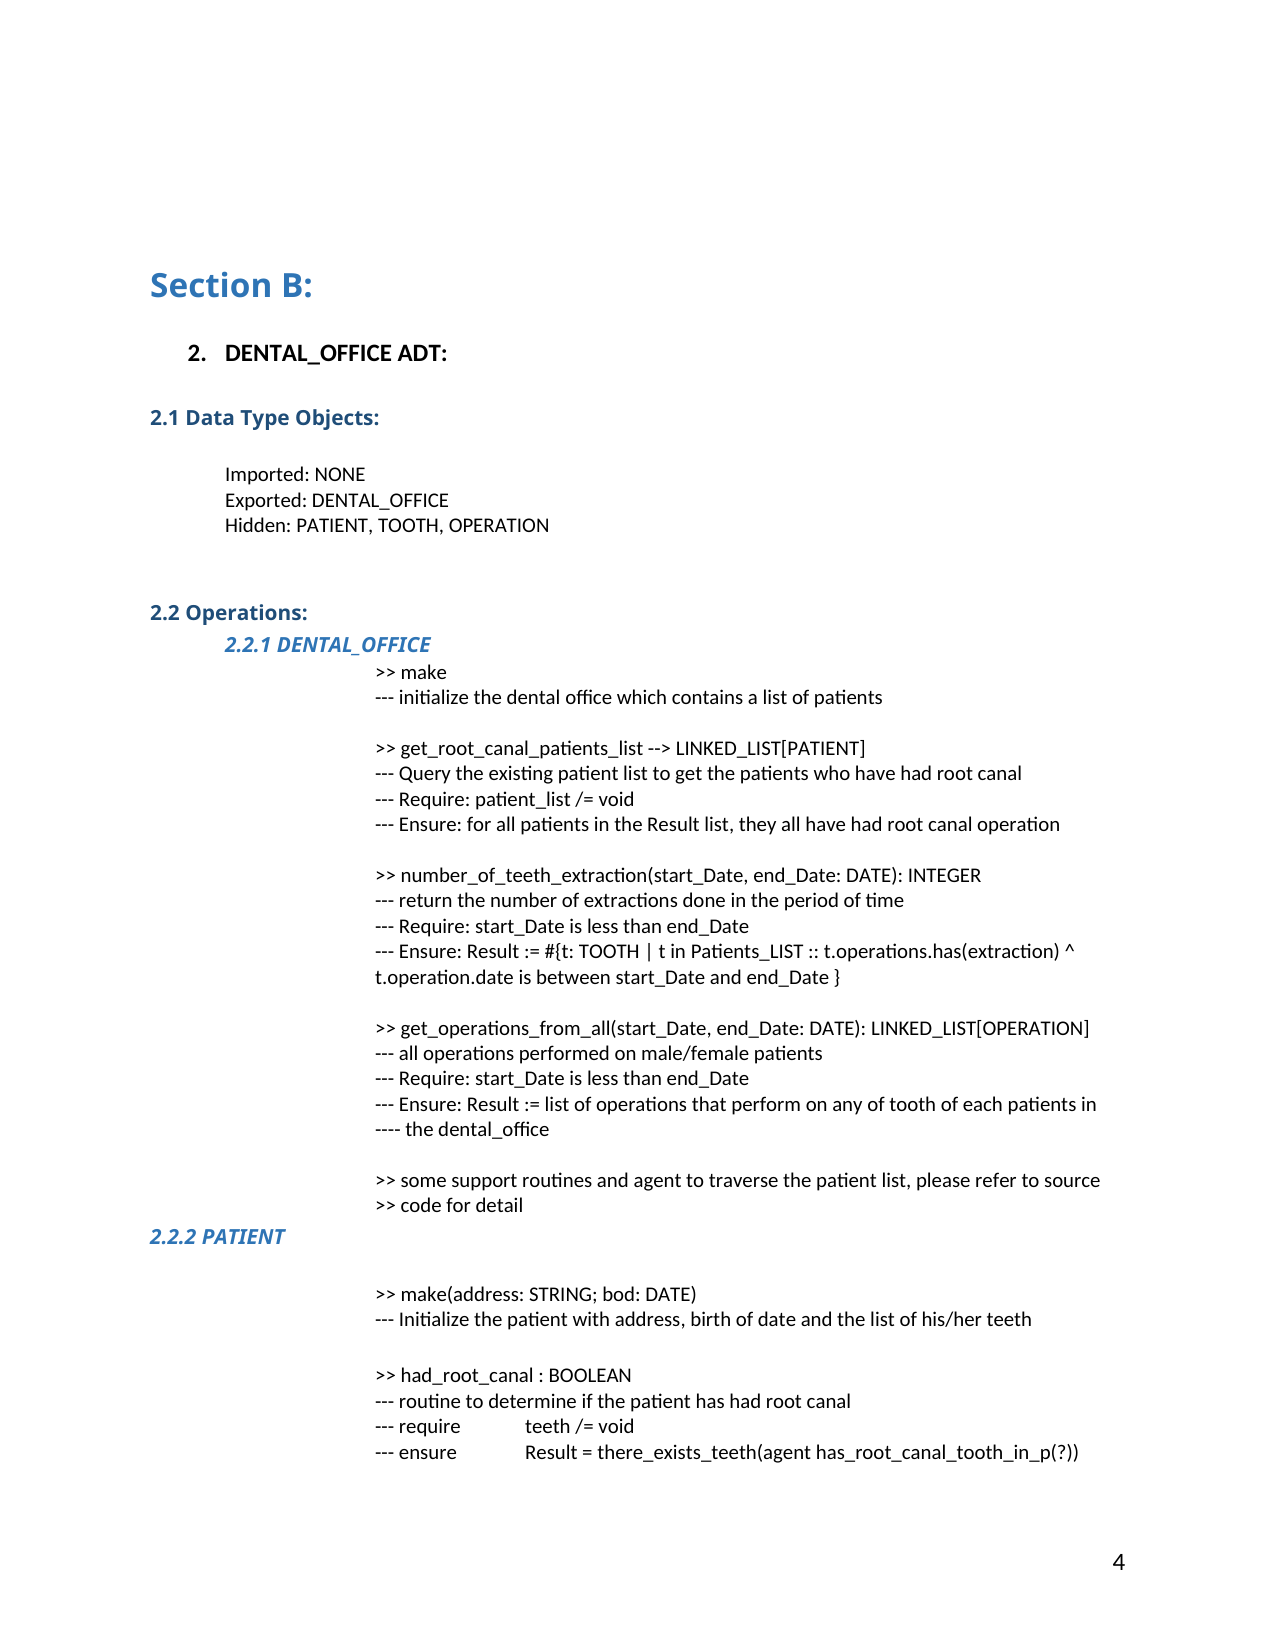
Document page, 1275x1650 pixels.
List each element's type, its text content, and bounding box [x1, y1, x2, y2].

text >> make(address: STRING; bod: DATE) [150, 1281, 1125, 1307]
text --- Require: start_Date is less than end_Date [150, 913, 1125, 938]
text --- ensure Result = there_exists_teeth(agent has_root_canal_tooth_in_p(?)) [300, 1439, 1125, 1464]
text >> had_root_canal : BOOLEAN [150, 1363, 1125, 1388]
text --- Require: start_Date is less than end_Date [375, 1066, 1125, 1091]
text --- Require: patient_list /= void [150, 786, 1125, 811]
subtitle 2.2.1 DENTAL_OFFICE [150, 631, 1125, 659]
text --- Initialize the patient with address, birth of date and the list of his/her teeth [150, 1307, 1125, 1332]
text --- require teeth /= void [150, 1413, 1125, 1439]
text Hidden: PATIENT, TOOTH, OPERATION [150, 512, 1125, 538]
subtitle 2.2 Operations: [150, 598, 1125, 626]
subtitle Section B: [150, 261, 1125, 307]
text --- Ensure: for all patients in the Result list, they all have had root canal operation [150, 811, 1125, 837]
text --- return the number of extractions done in the period of time [150, 888, 1125, 913]
subtitle 2.1 Data Type Objects: [150, 403, 1125, 431]
text >> number_of_teeth_extraction(start_Date, end_Date: DATE): INTEGER [150, 862, 1125, 888]
text Exported: DENTAL_OFFICE [150, 487, 1125, 512]
text Imported: NONE [150, 462, 1125, 487]
text --- routine to determine if the patient has had root canal [150, 1388, 1125, 1413]
text --- all operations performed on male/female patients [300, 1040, 1125, 1066]
text --- Query the existing patient list to get the patients who have had root canal [150, 761, 1125, 786]
text >> make [225, 659, 1125, 684]
text --- initialize the dental office which contains a list of patients [150, 684, 1125, 710]
text >> get_operations_from_all(start_Date, end_Date: DATE): LINKED_LIST[OPERATION] [150, 1015, 1125, 1040]
text >> some support routines and agent to traverse the patient list, please refer to source >> code for detail [375, 1167, 1125, 1218]
text --- Ensure: Result := list of operations that perform on any of tooth of each patients in ---- the dental_office [375, 1091, 1125, 1142]
text >> get_root_canal_patients_list --> LINKED_LIST[PATIENT] [150, 735, 1125, 761]
subtitle 2.2.2 PATIENT [150, 1222, 1125, 1251]
text --- Ensure: Result := #{t: TOOTH | t in Patients_LIST :: t.operations.has(extraction) ^ t.operation.date is between start_Date and end_Date } [375, 938, 1125, 989]
list DENTAL_OFFICE ADT: [187, 337, 1125, 368]
